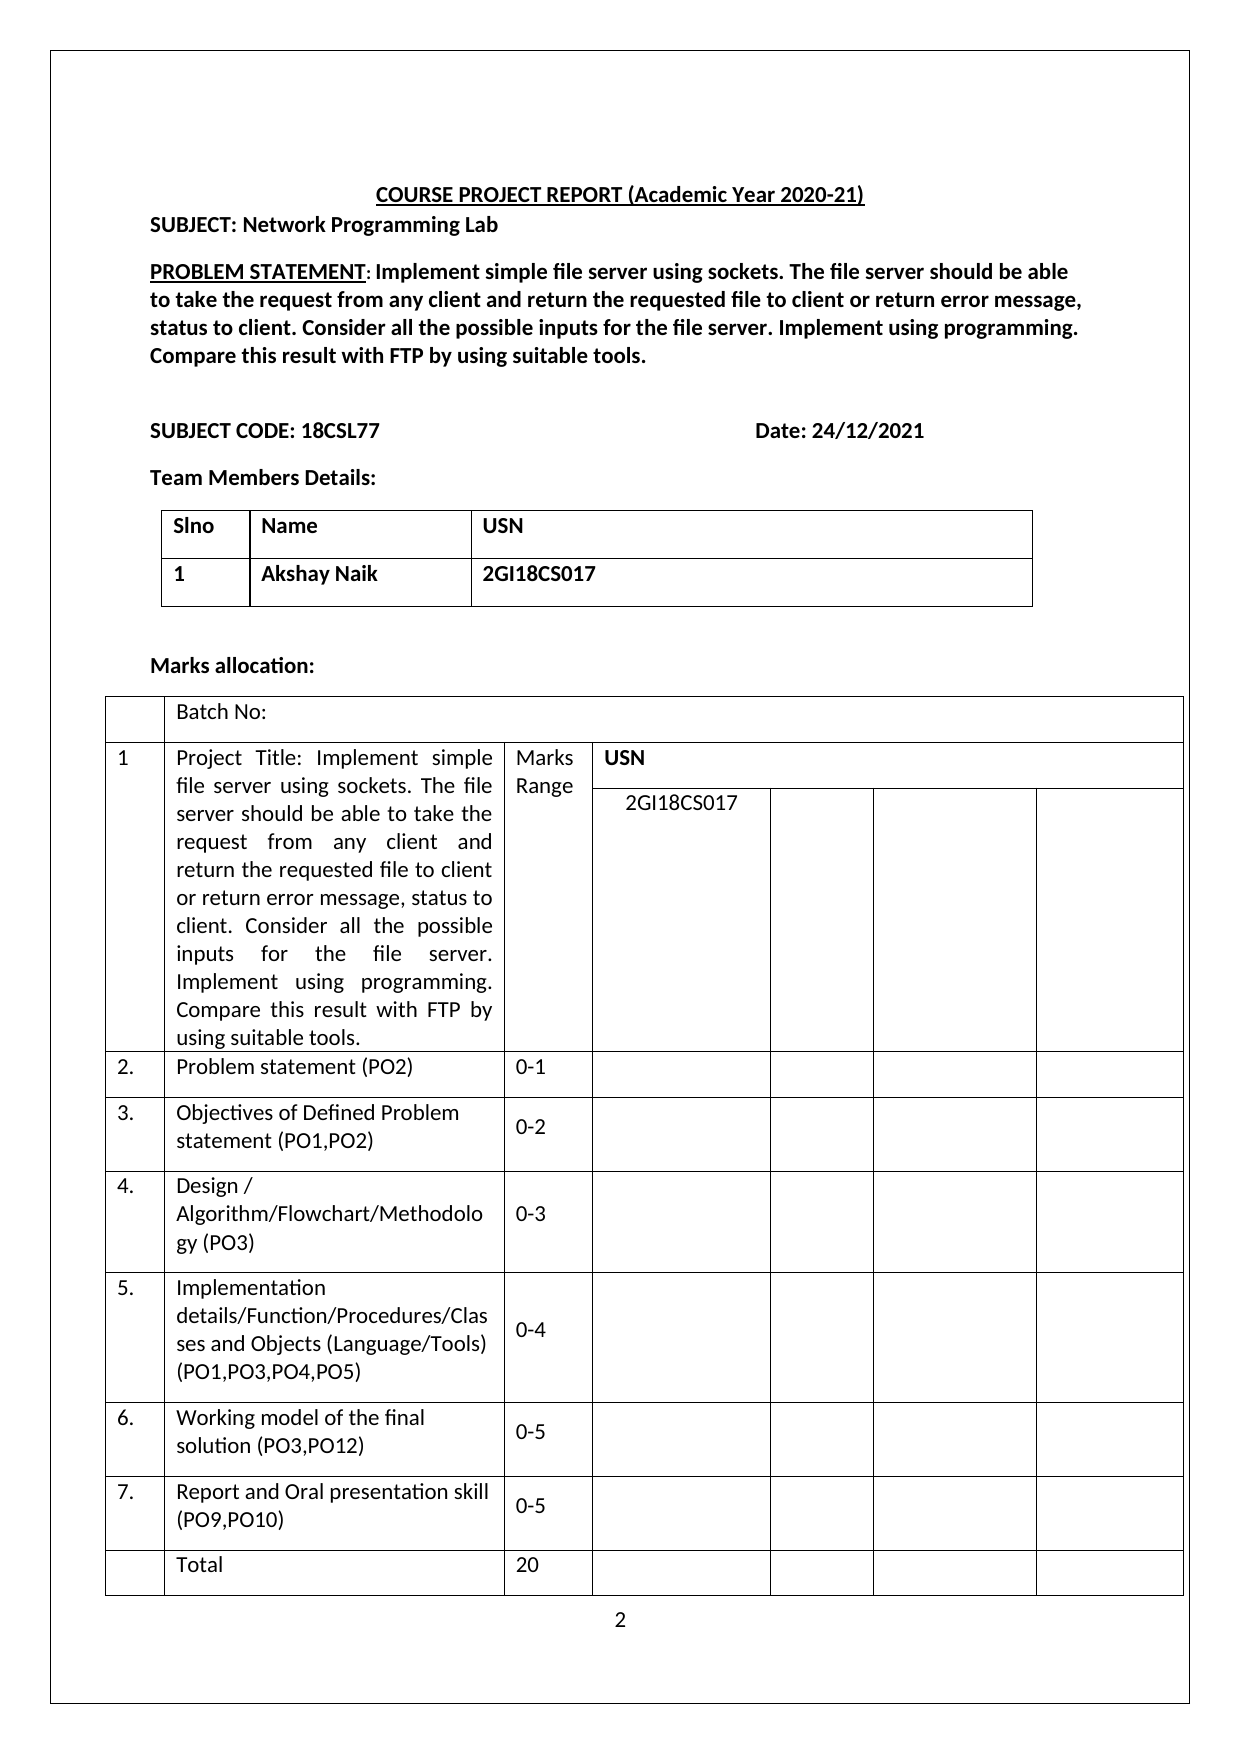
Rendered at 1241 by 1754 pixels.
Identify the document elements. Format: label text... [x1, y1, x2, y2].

table_cell 0-3 [505, 1172, 592, 1272]
table_cell 7. [106, 1477, 164, 1549]
table_cell [593, 1551, 770, 1595]
table_cell [1037, 1172, 1183, 1272]
table_cell [593, 1052, 770, 1097]
text Marks allocation: [150, 651, 1090, 679]
table_cell 0-5 [505, 1477, 592, 1549]
text Team Members Details: [150, 463, 1090, 491]
table_cell [1037, 1551, 1183, 1595]
table_cell [874, 1273, 1036, 1402]
table_cell 2GI18CS017 [593, 789, 770, 1051]
table_cell [771, 1477, 873, 1549]
table_cell [593, 1098, 770, 1171]
table_cell [593, 1172, 770, 1272]
table_cell Problem statement (PO2) [165, 1052, 504, 1097]
table_cell [771, 1052, 873, 1097]
table_cell [874, 789, 1036, 1051]
table_cell [593, 1477, 770, 1549]
table_cell [1037, 1403, 1183, 1476]
table_cell 1 [162, 559, 249, 606]
table_cell [874, 1403, 1036, 1476]
table_cell 0-1 [505, 1052, 592, 1097]
table_cell [771, 1273, 873, 1402]
table_cell 6. [106, 1403, 164, 1476]
table_cell Total [165, 1551, 504, 1595]
table_cell [771, 1098, 873, 1171]
text COURSE PROJECT REPORT (Academic Year 2020-21) [150, 180, 1090, 208]
table_cell [1037, 1052, 1183, 1097]
table_cell Working model of the final solution (PO3,PO12) [165, 1403, 504, 1476]
table_cell Design / Algorithm/Flowchart/Methodology (PO3) [165, 1172, 504, 1272]
table_cell Akshay Naik [251, 559, 471, 606]
table_cell Report and Oral presentation skill (PO9,PO10) [165, 1477, 504, 1549]
table_cell 1 [106, 743, 164, 1051]
table_header Name [251, 511, 471, 558]
table_cell 20 [505, 1551, 592, 1595]
table_cell [1037, 1273, 1183, 1402]
table_cell 0-5 [505, 1403, 592, 1476]
table_cell [106, 1551, 164, 1595]
table_cell 2. [106, 1052, 164, 1097]
table_header Batch No: [165, 697, 1183, 742]
table_cell [874, 1551, 1036, 1595]
table_header [106, 697, 164, 742]
table_cell 4. [106, 1172, 164, 1272]
table_cell [1037, 1098, 1183, 1171]
table_cell 2GI18CS017 [472, 559, 1032, 606]
table_cell [874, 1098, 1036, 1171]
table_cell Project Title: Implement simple file server using sockets. The file server should be able to take the request from any client and return the requested file to client or return error message, status to client. Consider all the possible inputs for the file server. Implement using programming. Compare this result with FTP by using suitable tools. [165, 743, 504, 1051]
table_cell USN [593, 743, 1183, 787]
table_header USN [472, 511, 1032, 558]
table_cell [771, 1403, 873, 1476]
table_cell Objectives of Defined Problem statement (PO1,PO2) [165, 1098, 504, 1171]
table_cell [593, 1403, 770, 1476]
table_cell Marks Range [505, 743, 592, 1051]
table_cell 0-4 [505, 1273, 592, 1402]
table_cell [874, 1477, 1036, 1549]
table_cell [771, 789, 873, 1051]
table_cell 0-2 [505, 1098, 592, 1171]
text SUBJECT CODE: 18CSL77 Date: 24/12/2021 [150, 416, 1090, 444]
text SUBJECT: Network Programming Lab [150, 210, 1090, 238]
table_cell 5. [106, 1273, 164, 1402]
table_cell [771, 1172, 873, 1272]
table_header Slno [162, 511, 249, 558]
table_cell Implementation details/Function/Procedures/Classes and Objects (Language/Tools) (PO1,PO3,PO4,PO5) [165, 1273, 504, 1402]
table_cell 3. [106, 1098, 164, 1171]
table_cell [874, 1052, 1036, 1097]
table_cell [874, 1172, 1036, 1272]
table_cell [593, 1273, 770, 1402]
text PROBLEM STATEMENT: Implement simple file server using sockets. The file server should be able to take the request from any client and return the requested file to client or return error message, status to client. Consider all the possible inputs for the file server. Implement using programming. Compare this result with FTP by using suitable tools. [150, 257, 1090, 369]
table_cell [771, 1551, 873, 1595]
table_cell [1037, 789, 1183, 1051]
table_cell [1037, 1477, 1183, 1549]
